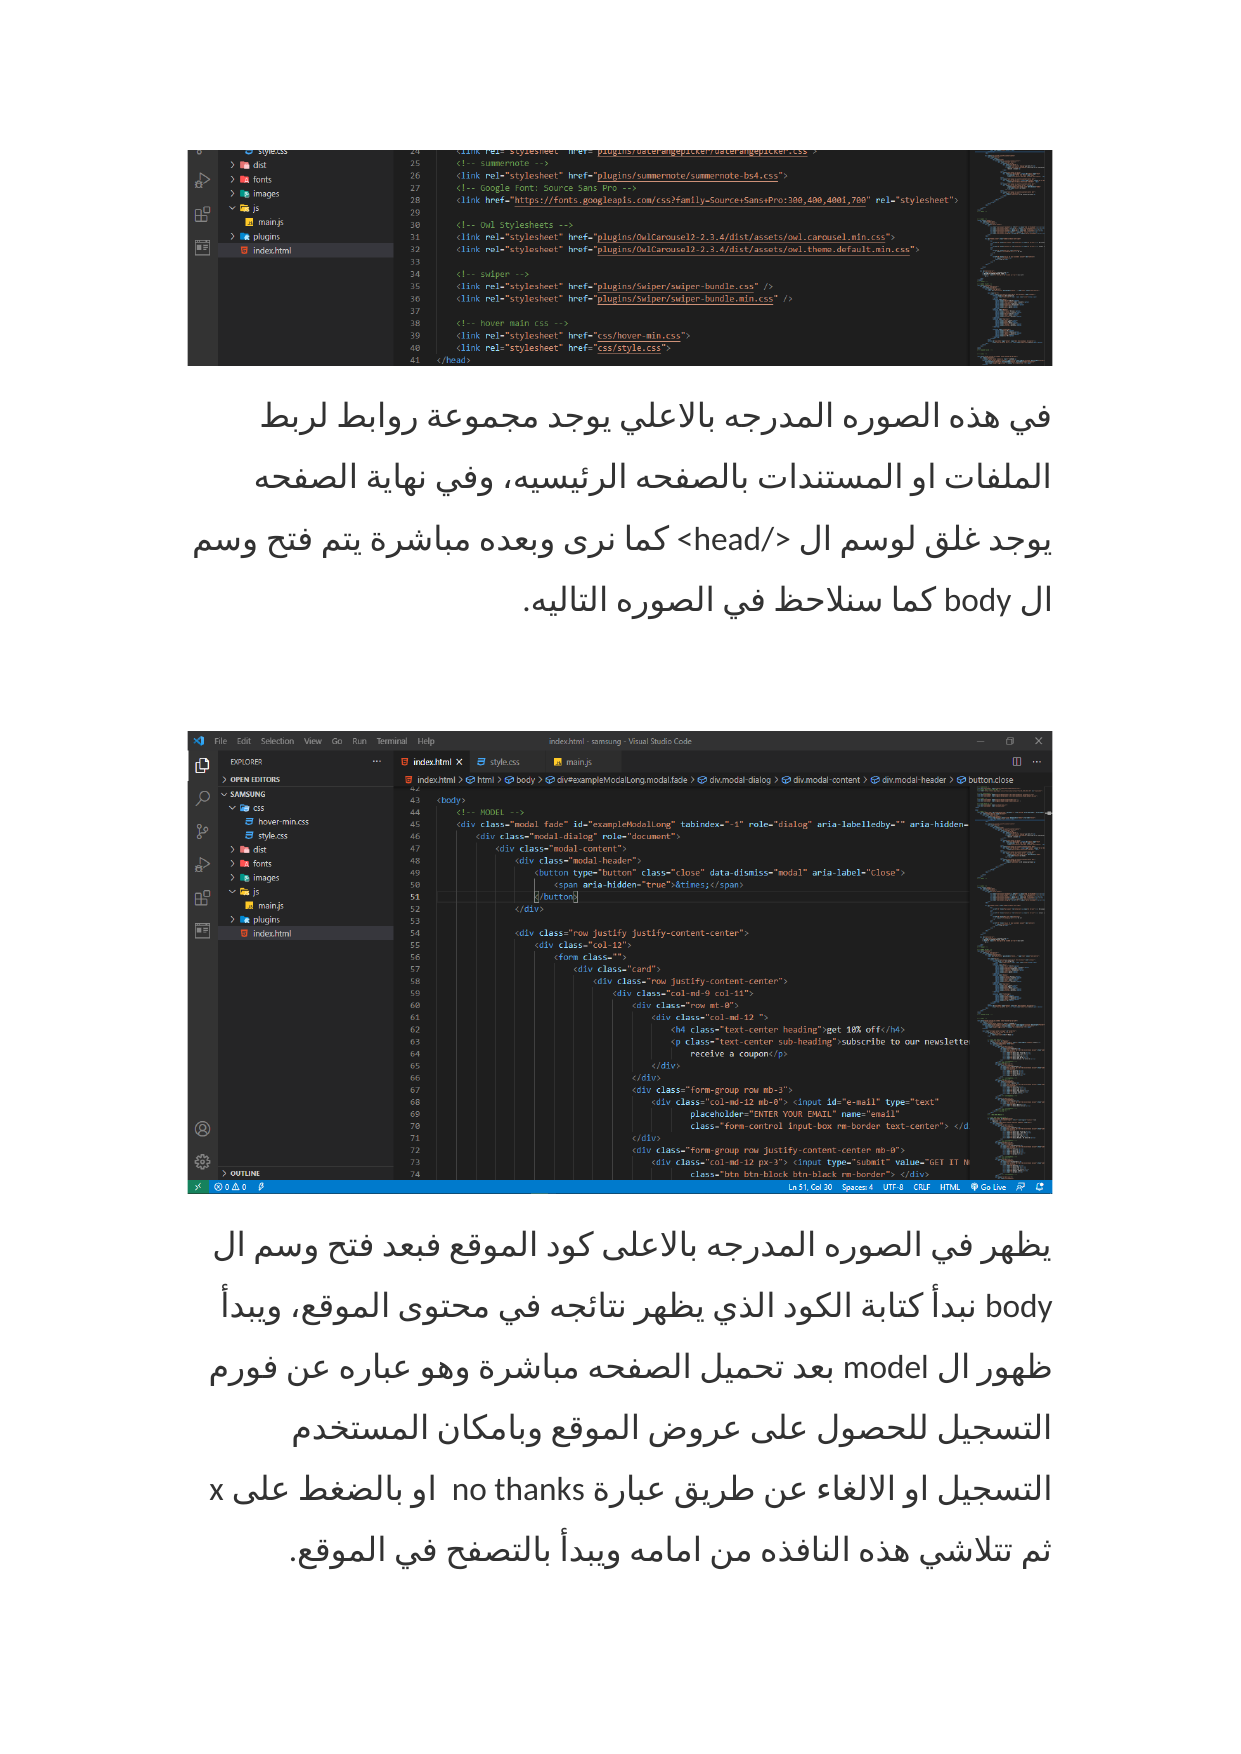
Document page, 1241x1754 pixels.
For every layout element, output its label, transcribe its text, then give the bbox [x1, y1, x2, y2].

picture [187, 150, 1053, 366]
text في هذه الصوره المدرجه بالاعلي يوجد مجموعة روابط لربط الملفات او المستندات بالصفحه الرئيسيه، وفي نهاية الصفحه يوجد غلق لوسم ال </head> كما نرى وبعده مباشرة يتم فتح وسم ال body كما سنلاحظ في الصوره التاليه. [187, 395, 1053, 619]
text يظهر في الصوره المدرجه بالاعلى كود الموقع فبعد فتح وسم ال body نبدأ كتابة الكود الذي يظهر نتائجه في محتوى الموقع، ويبدأ ظهور ال model بعد تحميل الصفحه مباشرة وهو عباره عن فورم التسجيل للحصول على عروض الموقع وبامكان المستخدم التسجيل او الالغاء عن طريق عبارة no thanks او بالضغط على x ثم تتلاشي هذه النافذه من امامه ويبدأ بالتصفح في الموقع. [187, 1224, 1053, 1569]
picture [187, 731, 1053, 1194]
